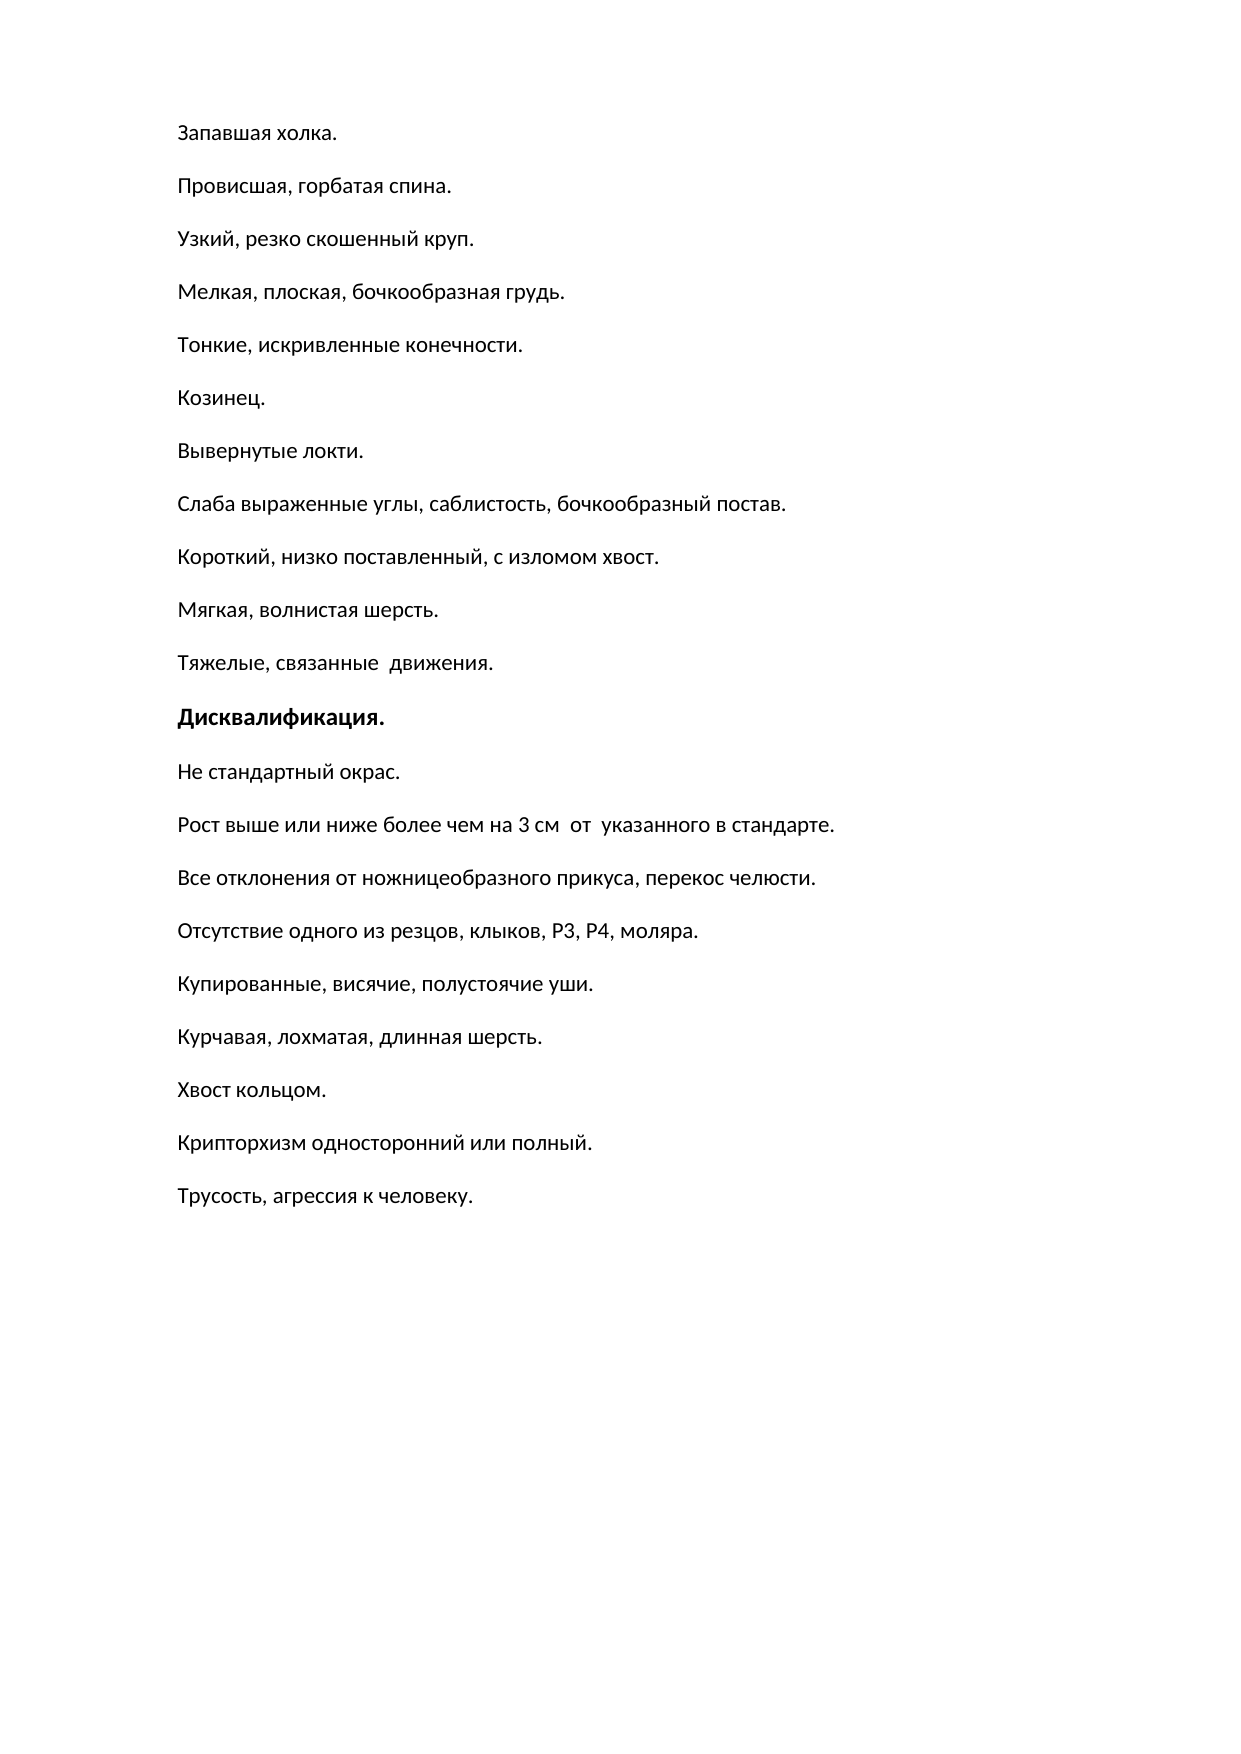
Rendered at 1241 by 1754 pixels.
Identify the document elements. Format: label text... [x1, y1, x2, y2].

text Курчавая, лохматая, длинная шерсть. [177, 1022, 1152, 1050]
text Узкий, резко скошенный круп. [177, 224, 1152, 252]
text Мягкая, волнистая шерсть. [177, 595, 1152, 623]
text Все отклонения от ножницеобразного прикуса, перекос челюсти. [177, 863, 1152, 891]
text Рост выше или ниже более чем на 3 см от указанного в стандарте. [177, 810, 1152, 838]
text Не стандартный окрас. [177, 757, 1152, 785]
text Слаба выраженные углы, саблистость, бочкообразный постав. [177, 489, 1152, 517]
text Купированные, висячие, полустоячие уши. [177, 969, 1152, 997]
text Тонкие, искривленные конечности. [177, 330, 1152, 358]
text Козинец. [177, 383, 1152, 411]
text Дисквалификация. [177, 701, 1152, 732]
text Запавшая холка. [177, 118, 1152, 146]
text Хвост кольцом. [177, 1075, 1152, 1103]
text Отсутствие одного из резцов, клыков, Р3, Р4, моляра. [177, 916, 1152, 944]
text Крипторхизм односторонний или полный. [177, 1128, 1152, 1156]
text Трусость, агрессия к человеку. [177, 1181, 1152, 1209]
text Тяжелые, связанные движения. [177, 648, 1152, 676]
text Мелкая, плоская, бочкообразная грудь. [177, 277, 1152, 305]
text Короткий, низко поставленный, с изломом хвост. [177, 542, 1152, 570]
text Вывернутые локти. [177, 436, 1152, 464]
text Провисшая, горбатая спина. [177, 171, 1152, 199]
